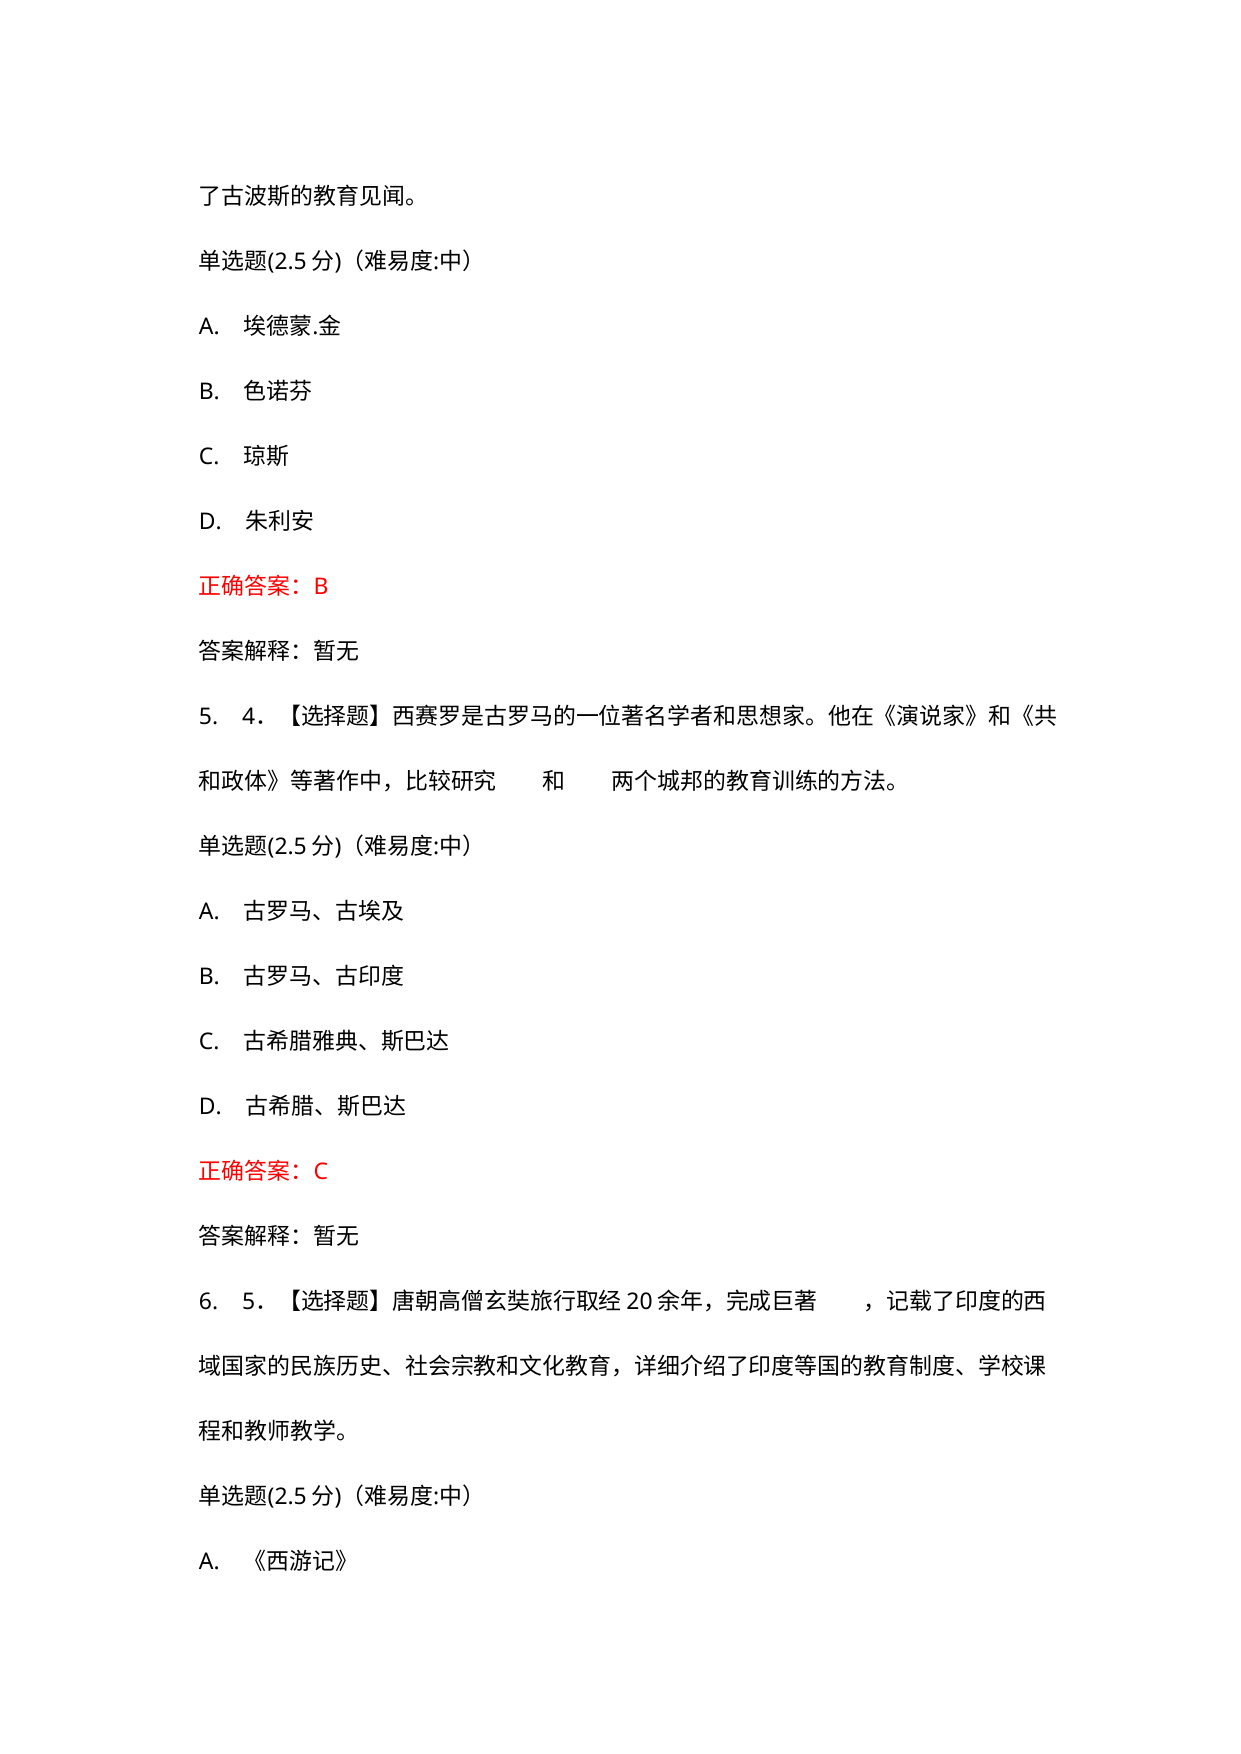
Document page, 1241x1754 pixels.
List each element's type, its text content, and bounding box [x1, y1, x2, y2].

table_cell 答案解释：暂无 [188, 617, 1079, 682]
table_cell 正确答案：C [188, 1137, 1079, 1202]
table_cell A. 埃德蒙.金 [188, 292, 1079, 357]
table_cell A. 古罗马、古埃及 [188, 877, 1079, 942]
table_cell 单选题(2.5分)（难易度:中） [188, 227, 1079, 292]
table_cell 答案解释：暂无 [188, 1202, 1079, 1267]
table_cell 单选题(2.5分)（难易度:中） [188, 1462, 1079, 1527]
table_cell B. 色诺芬 [188, 357, 1079, 422]
table_cell 6. 5．【选择题】唐朝高僧玄奘旅行取经20余年，完成巨著 ，记载了印度的西域国家的民族历史、社会宗教和文化教育，详细介绍了印度等国的教育制度、学校课程和教师教学。 [188, 1267, 1079, 1462]
table_cell D. 朱利安 [188, 487, 1079, 552]
table_cell C. 琼斯 [188, 422, 1079, 487]
table_cell B. 古罗马、古印度 [188, 942, 1079, 1007]
table_cell 5. 4．【选择题】西赛罗是古罗马的一位著名学者和思想家。他在《演说家》和《共和政体》等著作中，比较研究 和 两个城邦的教育训练的方法。 [188, 682, 1079, 812]
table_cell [188, 162, 1079, 227]
table_cell C. 古希腊雅典、斯巴达 [188, 1007, 1079, 1072]
table_cell 单选题(2.5分)（难易度:中） [188, 812, 1079, 877]
table_cell 正确答案：B [188, 552, 1079, 617]
table_cell D. 古希腊、斯巴达 [188, 1072, 1079, 1137]
table_cell A. 《西游记》 [188, 1527, 1079, 1592]
